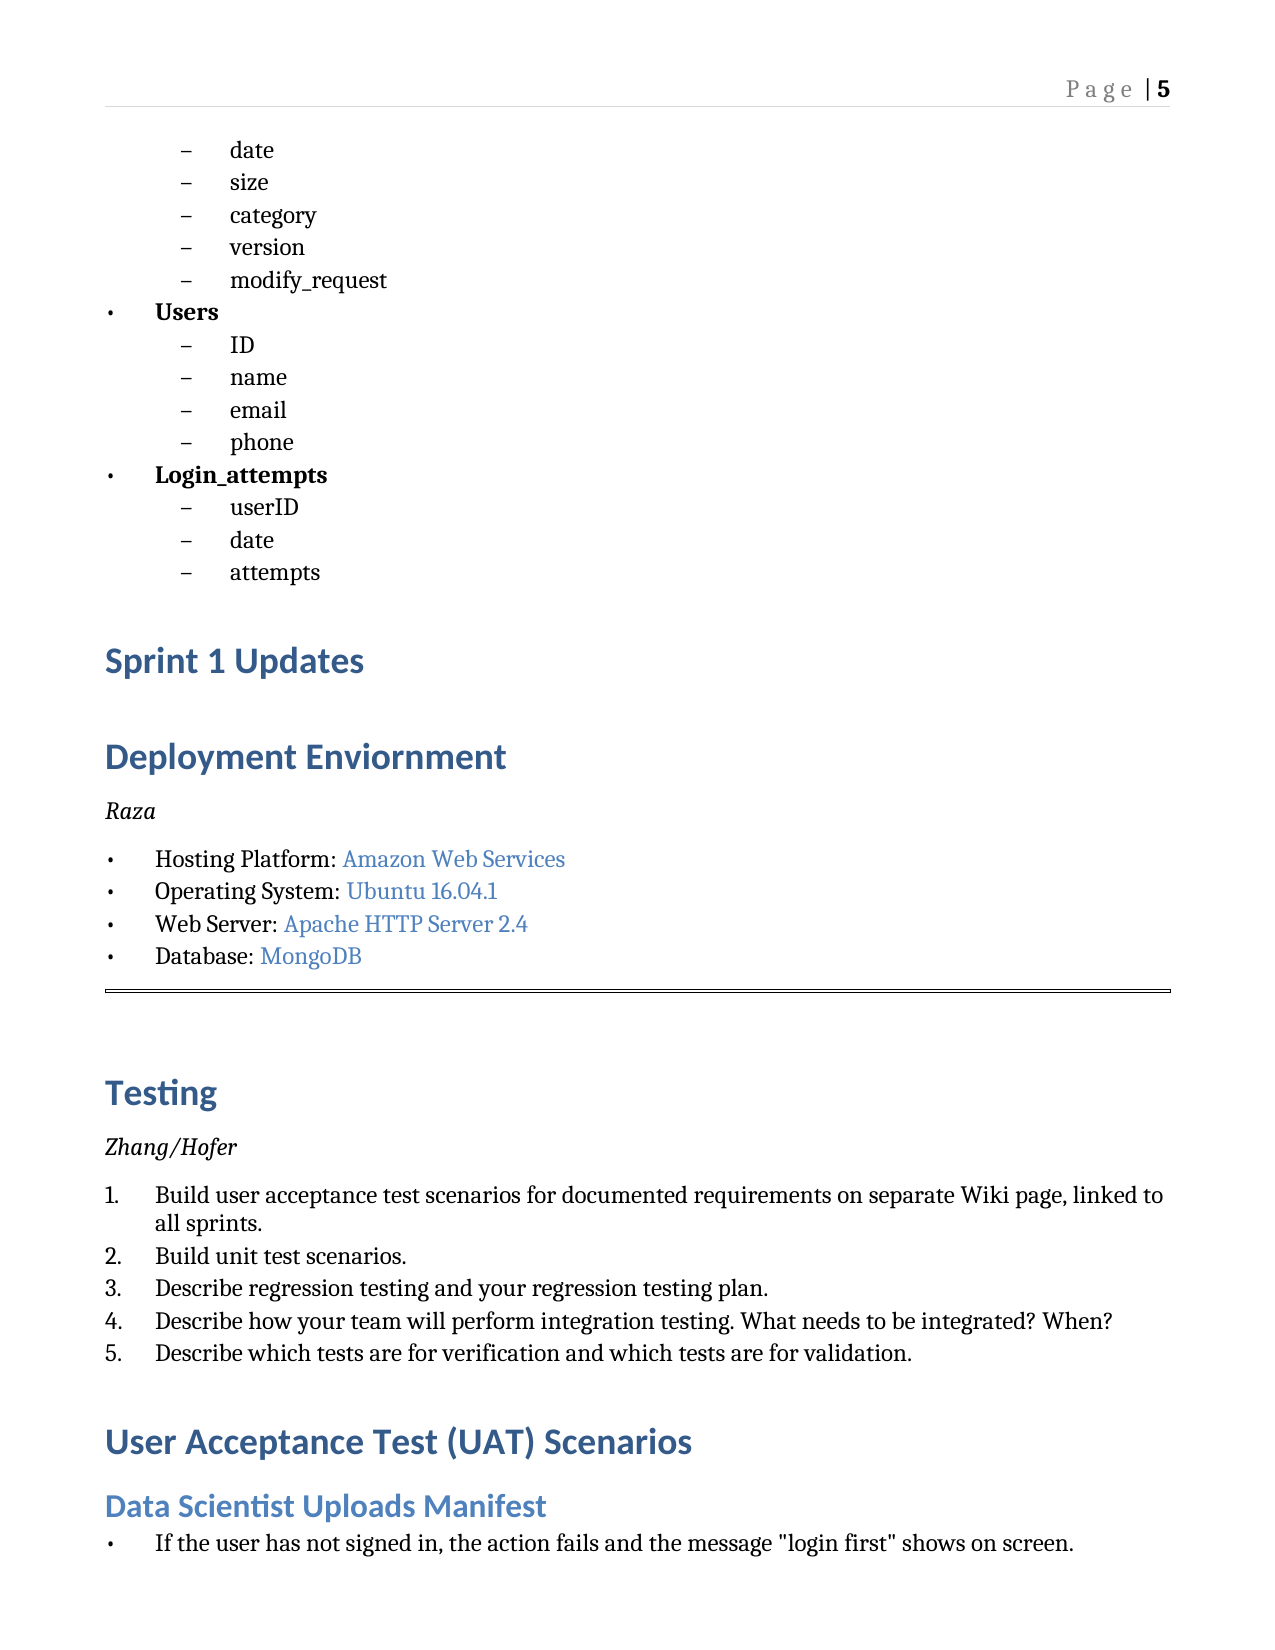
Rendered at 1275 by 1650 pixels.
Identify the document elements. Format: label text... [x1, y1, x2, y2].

subtitle User Acceptance Test (UAT) Scenarios [105, 1418, 1170, 1464]
text Zhang/Hofer [105, 1133, 1170, 1162]
list Build user acceptance test scenarios for documented requirements on separate Wiki page, linked to all sprints. [105, 1181, 1170, 1238]
list date [180, 136, 1170, 164]
list version [180, 233, 1170, 262]
text Raza [105, 797, 1170, 826]
subtitle Deployment Enviornment [105, 733, 1170, 778]
list ID [180, 331, 1170, 359]
list Users [105, 298, 1170, 327]
list size [180, 168, 1170, 197]
subtitle Testing [105, 1068, 1170, 1114]
list Web Server: Apache HTTP Server 2.4 [105, 910, 1170, 938]
subtitle Sprint 1 Updates [105, 637, 1170, 683]
list category [180, 201, 1170, 229]
list date [180, 526, 1170, 554]
list Build unit test scenarios. [105, 1242, 1170, 1271]
list modify_request [180, 266, 1170, 294]
list Hosting Platform: Amazon Web Services [105, 845, 1170, 873]
list If the user has not signed in, the action fails and the message "login first" shows on screen. [105, 1529, 1170, 1558]
list Describe which tests are for verification and which tests are for validation. [105, 1339, 1170, 1368]
list Describe regression testing and your regression testing plan. [105, 1274, 1170, 1303]
list Describe how your team will perform integration testing. What needs to be integrated? When? [105, 1307, 1170, 1336]
list userID [180, 493, 1170, 522]
list email [180, 396, 1170, 424]
subtitle Data Scientist Uploads Manifest [105, 1485, 1170, 1526]
list attempts [180, 558, 1170, 587]
list Database: MongoDB [105, 942, 1170, 971]
list name [180, 363, 1170, 392]
list Operating System: Ubuntu 16.04.1 [105, 877, 1170, 906]
list phone [180, 428, 1170, 457]
list Login_attempts [105, 461, 1170, 489]
